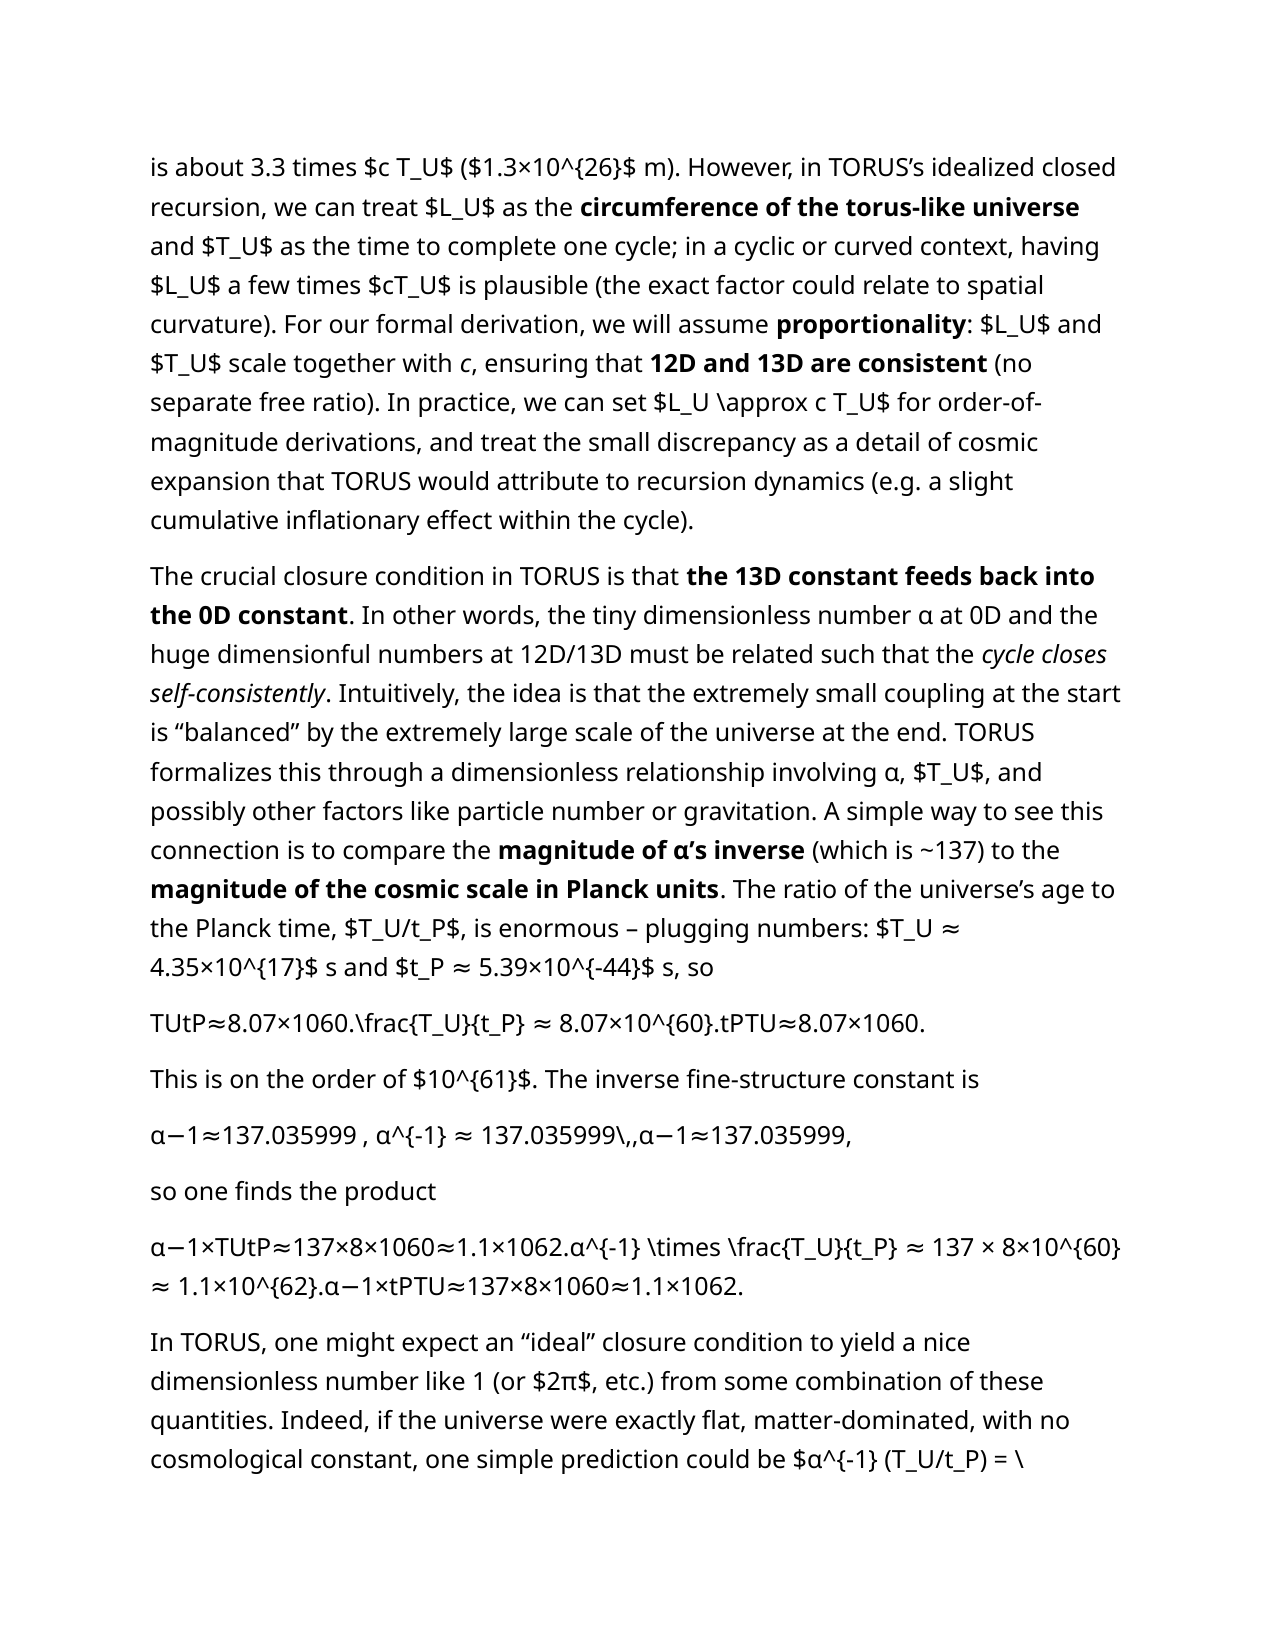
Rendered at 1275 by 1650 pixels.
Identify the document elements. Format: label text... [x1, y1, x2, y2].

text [150, 1324, 1125, 1476]
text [150, 150, 1125, 537]
text The crucial closure condition in TORUS is that the 13D constant feeds back into the 0D constant. In other words, the tiny dimensionless number α at 0D and the huge dimensionful numbers at 12D/13D must be related such that the cycle closes self-consistently. Intuitively, the idea is that the extremely small coupling at the start is “balanced” by the extremely large scale of the universe at the end. TORUS formalizes this through a dimensionless relationship involving α, $T_U$, and possibly other factors like particle number or gravitation. A simple way to see this connection is to compare the magnitude of α’s inverse (which is ~137) to the magnitude of the cosmic scale in Planck units. The ratio of the universe’s age to the Planck time, $T_U/t_P$, is enormous – plugging numbers: $T_U ≈ 4.35×10^{17}$ s and $t_P ≈ 5.39×10^{-44}$ s, so [150, 558, 1125, 984]
text so one finds the product [150, 1173, 1125, 1207]
text This is on the order of $10^{61}$. The inverse fine-structure constant is [150, 1062, 1125, 1096]
text α−1≈137.035999 , α^{-1} ≈ 137.035999\,,α−1≈137.035999, [150, 1117, 1125, 1152]
text α−1×TUtP≈137×8×1060≈1.1×1062.α^{-1} \times \frac{T_U}{t_P} ≈ 137 × 8×10^{60} ≈ 1.1×10^{62}.α−1×tP​TU​​≈137×8×1060≈1.1×1062. [150, 1229, 1125, 1302]
text TUtP≈8.07×1060.\frac{T_U}{t_P} ≈ 8.07×10^{60}.tP​TU​​≈8.07×1060. [150, 1006, 1125, 1040]
